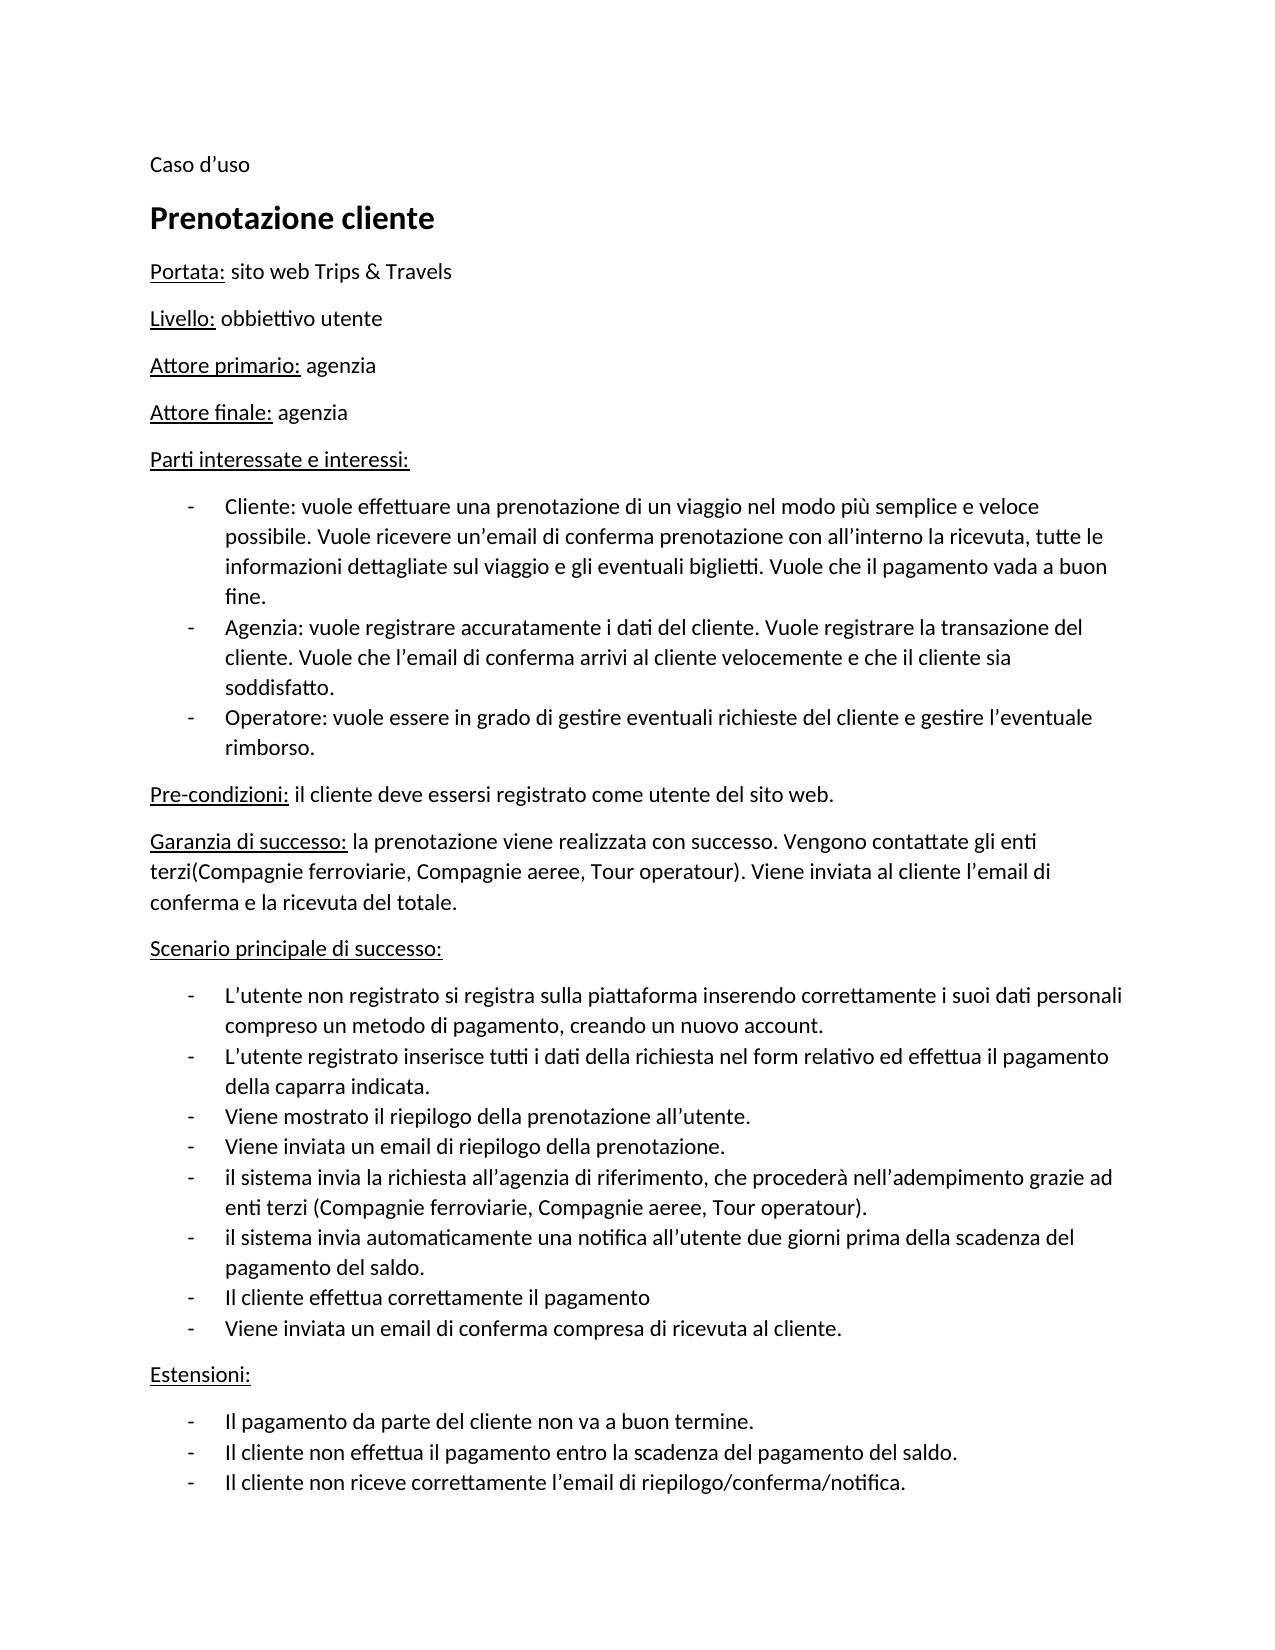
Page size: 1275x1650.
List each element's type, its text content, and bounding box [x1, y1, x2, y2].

list Viene mostrato il riepilogo della prenotazione all’utente. [187, 1102, 1125, 1130]
text Parti interessate e interessi: [150, 445, 1125, 473]
list Il cliente non riceve correttamente l’email di riepilogo/conferma/notifica. [187, 1468, 1125, 1496]
list L’utente registrato inserisce tutti i dati della richiesta nel form relativo ed effettua il pagamento della caparra indicata. [187, 1042, 1125, 1100]
list Il cliente non effettua il pagamento entro la scadenza del pagamento del saldo. [187, 1438, 1125, 1466]
list il sistema invia automaticamente una notifica all’utente due giorni prima della scadenza del pagamento del saldo. [187, 1223, 1125, 1281]
text Caso d’uso [150, 150, 1125, 178]
text Garanzia di successo: la prenotazione viene realizzata con successo. Vengono contattate gli enti terzi(Compagnie ferroviarie, Compagnie aeree, Tour operatour). Viene inviata al cliente l’email di conferma e la ricevuta del totale. [150, 827, 1125, 916]
list Il cliente effettua correttamente il pagamento [187, 1283, 1125, 1312]
list Il pagamento da parte del cliente non va a buon termine. [187, 1407, 1125, 1436]
list Operatore: vuole essere in grado di gestire eventuali richieste del cliente e gestire l’eventuale rimborso. [187, 703, 1125, 762]
text Attore finale: agenzia [150, 398, 1125, 426]
text Portata: sito web Trips & Travels [150, 257, 1125, 286]
text Pre-condizioni: il cliente deve essersi registrato come utente del sito web. [150, 780, 1125, 808]
list Viene inviata un email di riepilogo della prenotazione. [187, 1132, 1125, 1161]
text Attore primario: agenzia [150, 351, 1125, 379]
list Agenzia: vuole registrare accuratamente i dati del cliente. Vuole registrare la transazione del cliente. Vuole che l’email di conferma arrivi al cliente velocemente e che il cliente sia soddisfatto. [187, 613, 1125, 701]
list il sistema invia la richiesta all’agenzia di riferimento, che procederà nell’adempimento grazie ad enti terzi (Compagnie ferroviarie, Compagnie aeree, Tour operatour). [187, 1163, 1125, 1221]
list Viene inviata un email di conferma compresa di ricevuta al cliente. [187, 1314, 1125, 1342]
text Scenario principale di successo: [150, 934, 1125, 963]
list Cliente: vuole effettuare una prenotazione di un viaggio nel modo più semplice e veloce possibile. Vuole ricevere un’email di conferma prenotazione con all’interno la ricevuta, tutte le informazioni dettagliate sul viaggio e gli eventuali biglietti. Vuole che il pagamento vada a buon fine. [187, 492, 1125, 611]
list L’utente non registrato si registra sulla piattaforma inserendo correttamente i suoi dati personali compreso un metodo di pagamento, creando un nuovo account. [187, 981, 1125, 1040]
text Estensioni: [150, 1361, 1125, 1389]
text Livello: obbiettivo utente [150, 304, 1125, 332]
text Prenotazione cliente [150, 197, 1125, 238]
